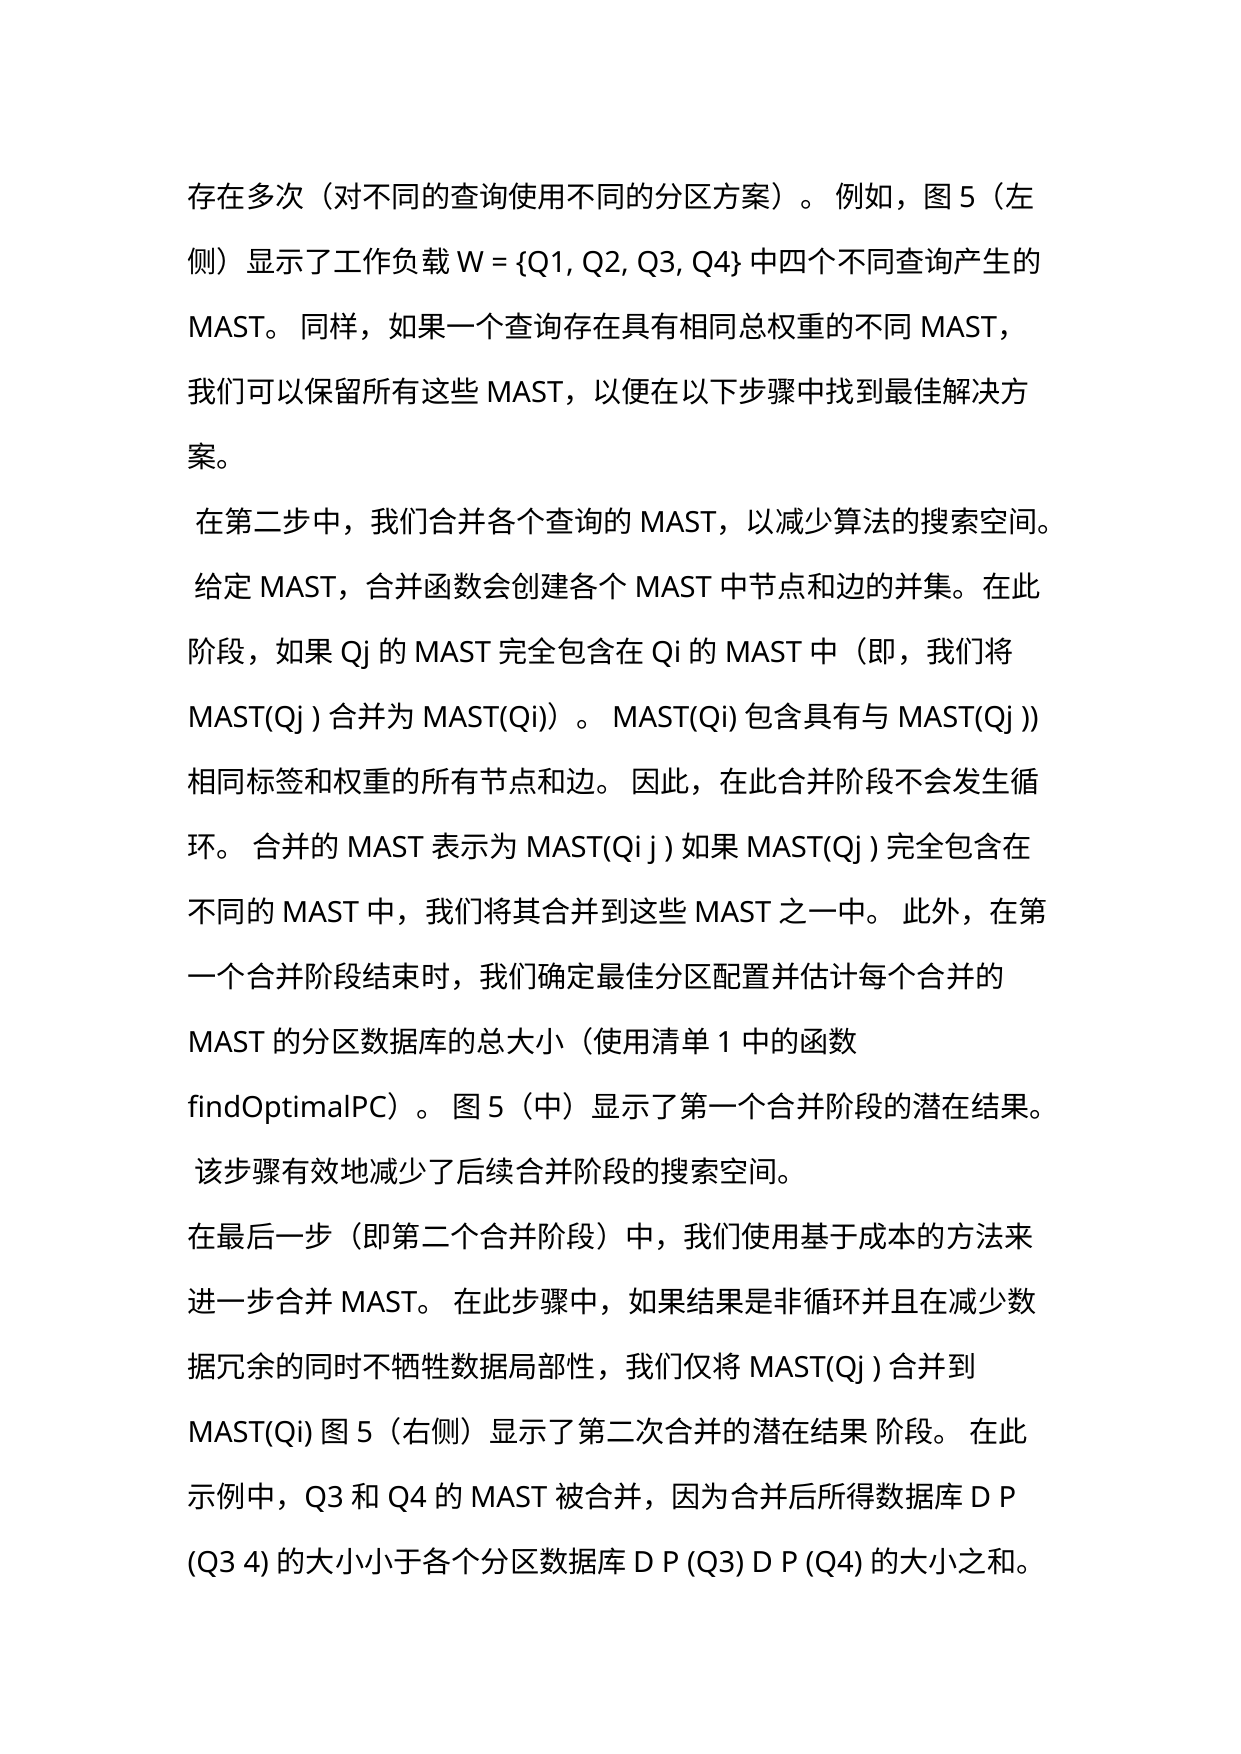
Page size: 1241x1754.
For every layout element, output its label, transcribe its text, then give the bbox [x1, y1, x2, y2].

text 在第二步中，我们合并各个查询的 MAST，以减少算法的搜索空间。 给定 MAST，合并函数会创建各个 MAST 中节点和边的并集。在此阶段，如果 Qj 的 MAST 完全包含在 Qi 的 MAST 中（即，我们将 MAST(Qj ) 合并为 MAST(Qi)）。 MAST(Qi) 包含具有与 MAST(Qj )) 相同标签和权重的所有节点和边。 因此，在此合并阶段不会发生循环。 合并的 MAST 表示为 MAST(Qi j ) 如果 MAST(Qj ) 完全包含在不同的 MAST 中，我们将其合并到这些 MAST 之一中。 此外，在第一个合并阶段结束时，我们确定最佳分区配置并估计每个合并的 MAST 的分区数据库的总大小（使用清单 1 中的函数 findOptimalPC）。 图 5（中）显示了第一个合并阶段的潜在结果。 该步骤有效地减少了后续合并阶段的搜索空间。 [187, 487, 1053, 1202]
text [187, 1202, 1053, 1592]
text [187, 162, 1053, 487]
